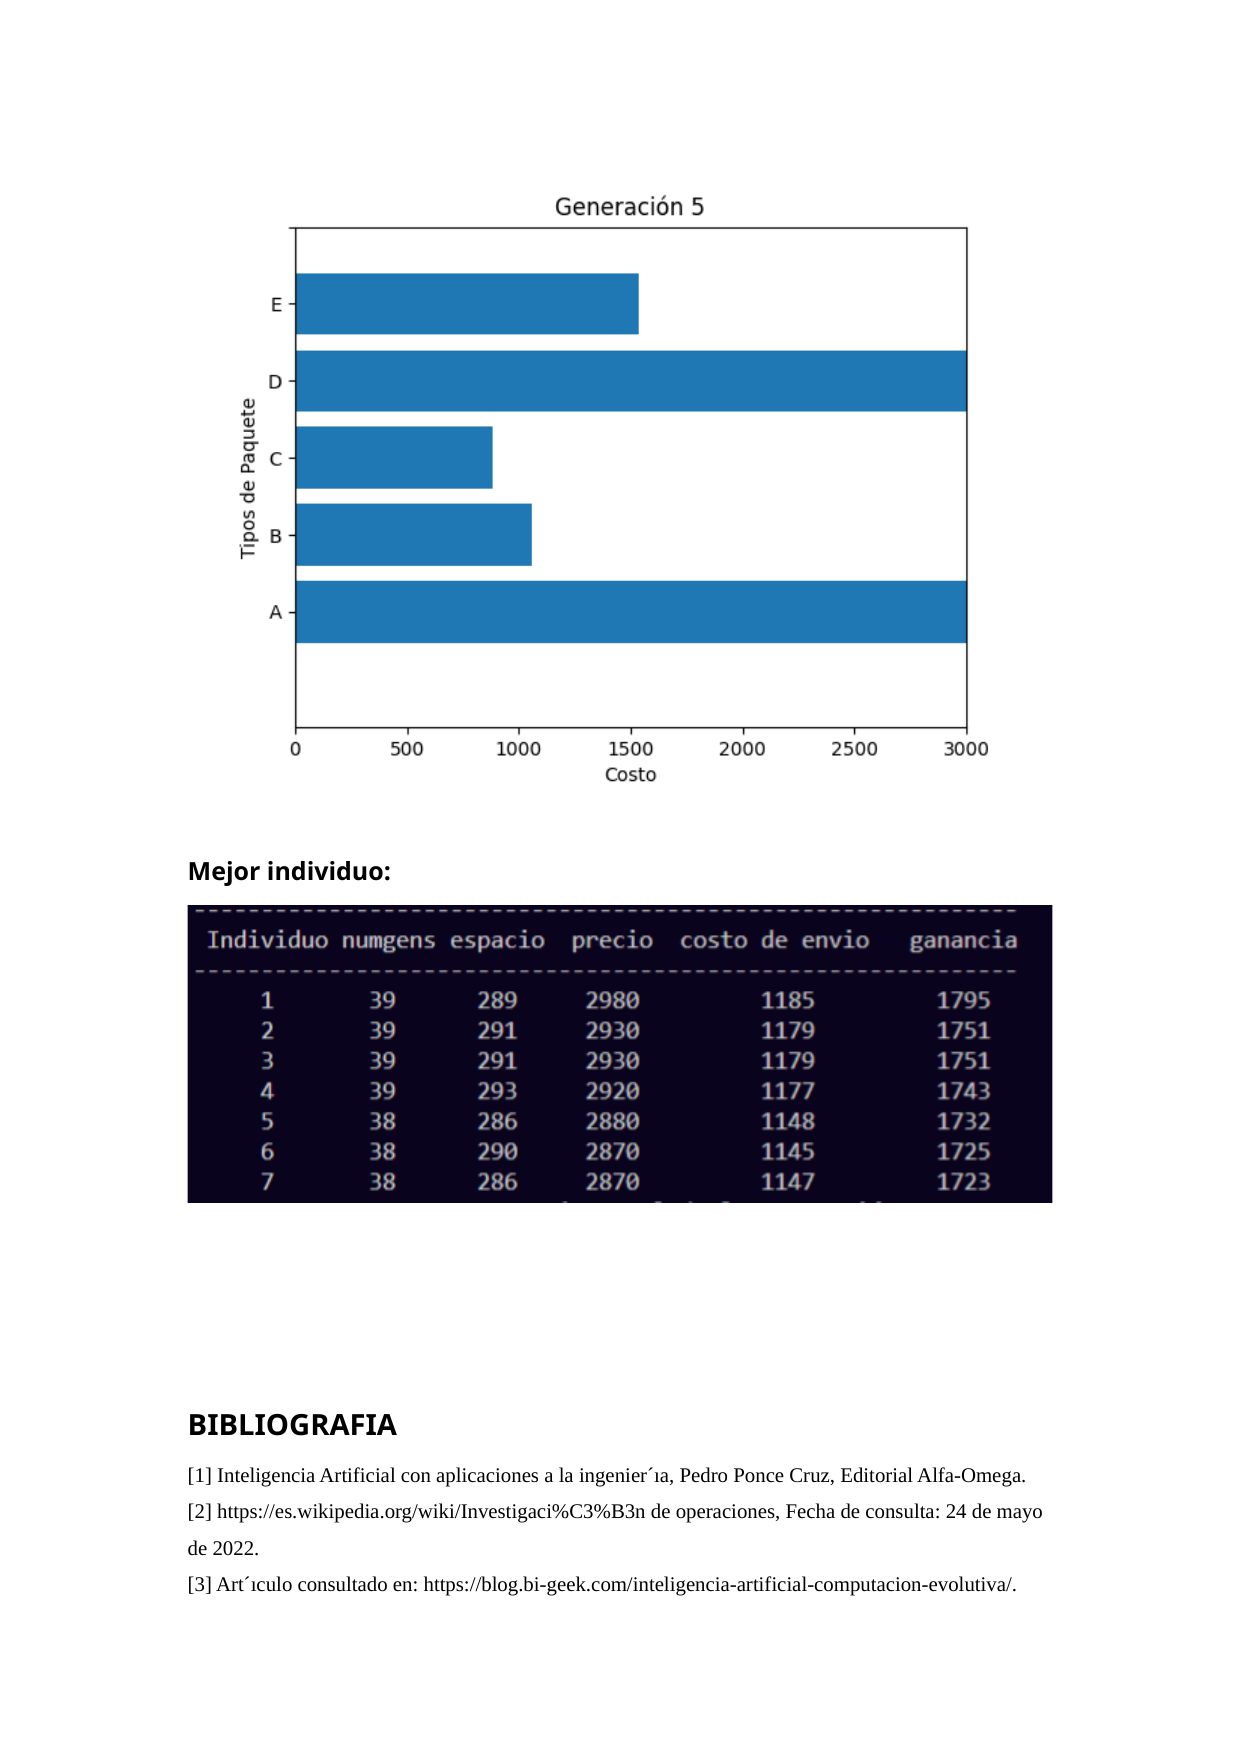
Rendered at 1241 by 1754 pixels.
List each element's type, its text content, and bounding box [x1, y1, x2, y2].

text [3] Art´ıculo consultado en: https://blog.bi-geek.com/inteligencia-artificial-computacion-evolutiva/. [187, 1572, 1053, 1596]
picture [187, 905, 1053, 1203]
picture [187, 150, 1053, 799]
text Mejor individuo: [187, 854, 1053, 888]
text [1] Inteligencia Artificial con aplicaciones a la ingenier´ıa, Pedro Ponce Cruz, Editorial Alfa-Omega. [187, 1463, 1053, 1487]
text BIBLIOGRAFIA [187, 1404, 1053, 1444]
text [2] https://es.wikipedia.org/wiki/Investigaci%C3%B3n de operaciones, Fecha de consulta: 24 de mayo [187, 1499, 1053, 1523]
text de 2022. [187, 1536, 1053, 1559]
